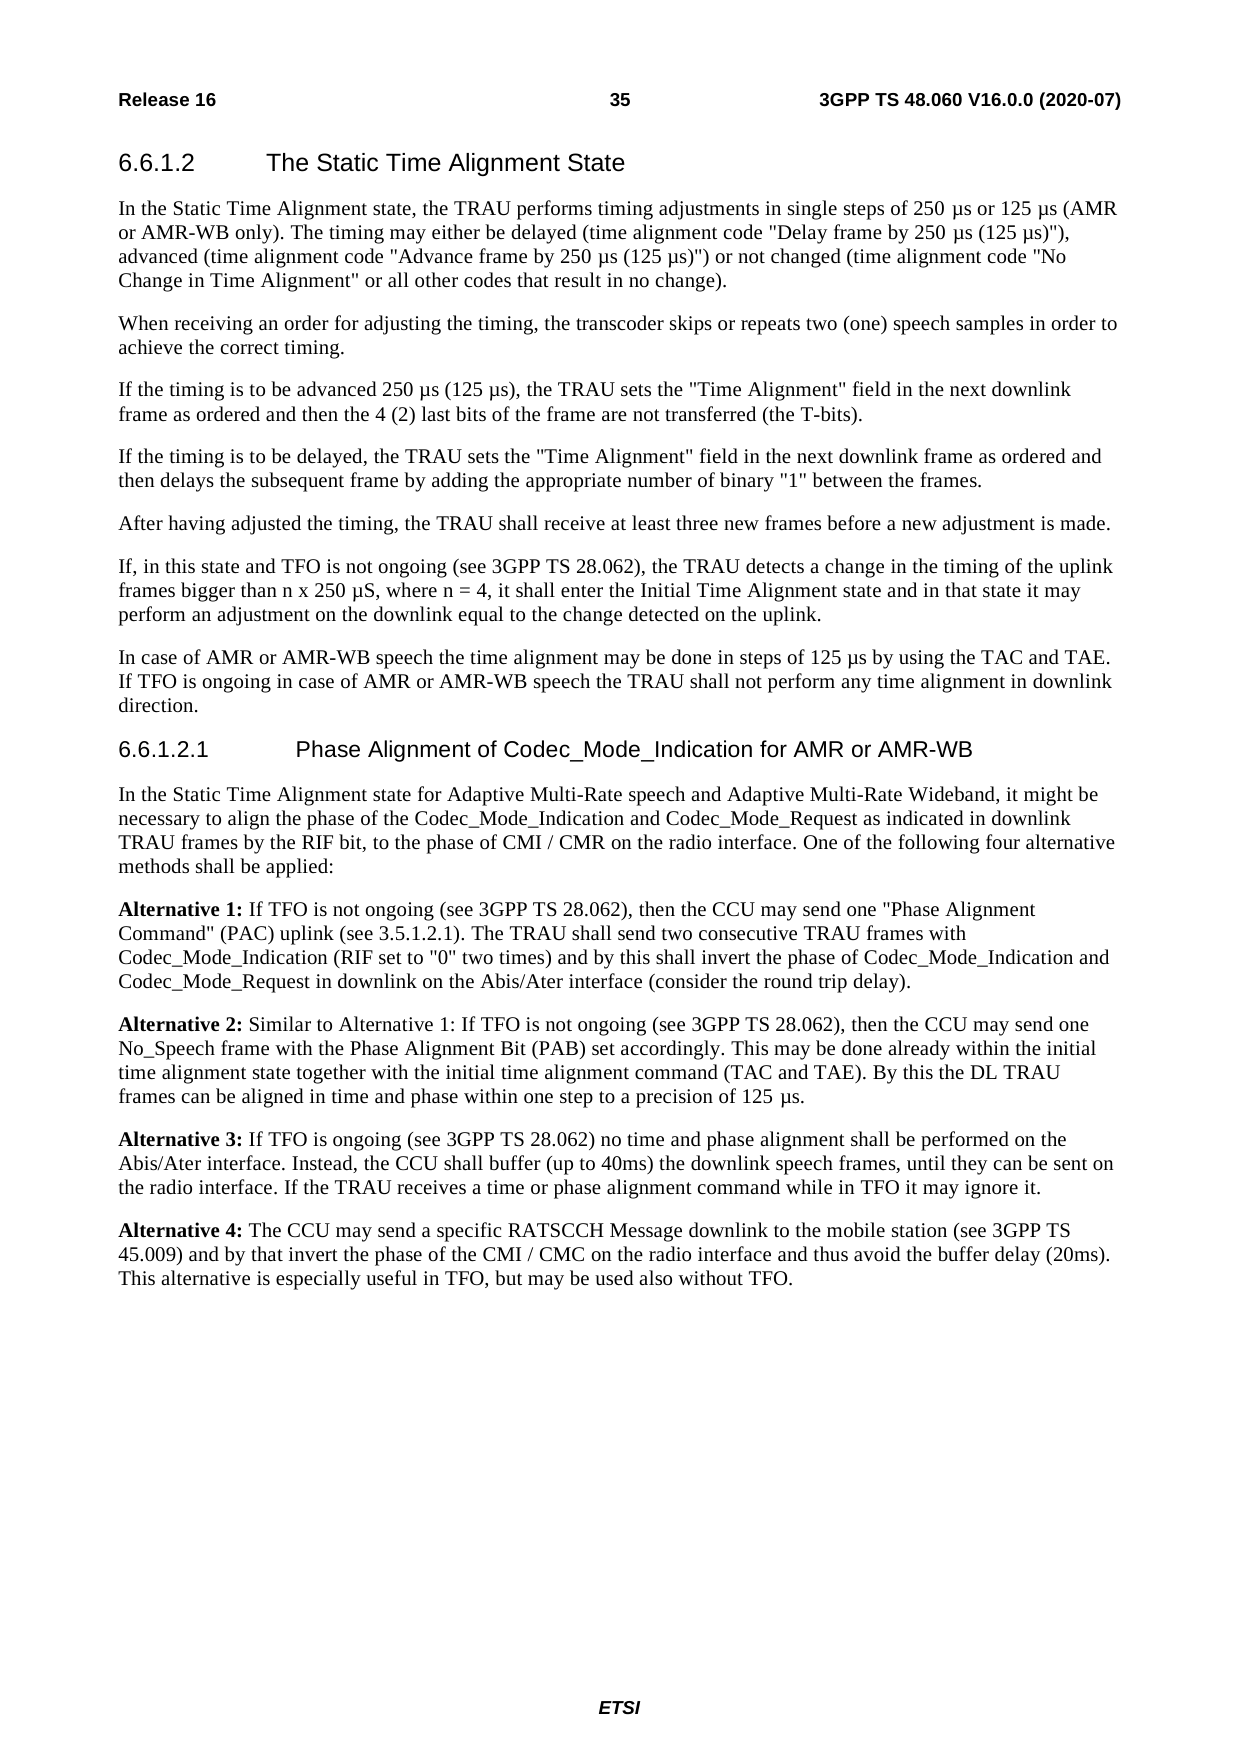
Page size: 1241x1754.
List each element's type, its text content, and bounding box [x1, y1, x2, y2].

text Alternative 4: The CCU may send a specific RATSCCH Message downlink to the mobile station (see 3GPP TS 45.009) and by that invert the phase of the CMI / CMC on the radio interface and thus avoid the buffer delay (20ms). This alternative is especially useful in TFO, but may be used also without TFO. [118, 1217, 1122, 1290]
text Alternative 2: Similar to Alternative 1: If TFO is not ongoing (see 3GPP TS 28.062), then the CCU may send one No_Speech frame with the Phase Alignment Bit (PAB) set accordingly. This may be done already within the initial time alignment state together with the initial time alignment command (TAC and TAE). By this the DL TRAU frames can be aligned in time and phase within one step to a precision of 125 µs. [118, 1012, 1122, 1108]
text After having adjusted the timing, the TRAU shall receive at least three new frames before a new adjustment is made. [118, 511, 1122, 535]
text In the Static Time Alignment state, the TRAU performs timing adjustments in single steps of 250 µs or 125 µs (AMR or AMR-WB only). The timing may either be delayed (time alignment code "Delay frame by 250 µs (125 µs)"), advanced (time alignment code "Advance frame by 250 µs (125 µs)") or not changed (time alignment code "No Change in Time Alignment" or all other codes that result in no change). [118, 195, 1122, 292]
text If the timing is to be delayed, the TRAU sets the "Time Alignment" field in the next downlink frame as ordered and then delays the subsequent frame by adding the appropriate number of binary "1" between the frames. [118, 444, 1122, 492]
subtitle 6.6.1.2 The Static Time Alignment State [118, 148, 1122, 177]
subtitle 6.6.1.2.1 Phase Alignment of Codec_Mode_Indication for AMR or AMR-WB [118, 736, 1122, 763]
text Alternative 1: If TFO is not ongoing (see 3GPP TS 28.062), then the CCU may send one "Phase Alignment Command" (PAC) uplink (see 3.5.1.2.1). The TRAU shall send two consecutive TRAU frames with Codec_Mode_Indication (RIF set to "0" two times) and by this shall invert the phase of Codec_Mode_Indication and Codec_Mode_Request in downlink on the Abis/Ater interface (consider the round trip delay). [118, 897, 1122, 993]
text If the timing is to be advanced 250 µs (125 µs), the TRAU sets the "Time Alignment" field in the next downlink frame as ordered and then the 4 (2) last bits of the frame are not transferred (the T-bits). [118, 377, 1122, 425]
text If, in this state and TFO is not ongoing (see 3GPP TS 28.062), the TRAU detects a change in the timing of the uplink frames bigger than n x 250 µS, where n = 4, it shall enter the Initial Time Alignment state and in that state it may perform an adjustment on the downlink equal to the change detected on the uplink. [118, 554, 1122, 626]
text In case of AMR or AMR-WB speech the time alignment may be done in steps of 125 µs by using the TAC and TAE. If TFO is ongoing in case of AMR or AMR-WB speech the TRAU shall not perform any time alignment in downlink direction. [118, 645, 1122, 717]
text When receiving an order for adjusting the timing, the transcoder skips or repeats two (one) speech samples in order to achieve the correct timing. [118, 310, 1122, 358]
text In the Static Time Alignment state for Adaptive Multi-Rate speech and Adaptive Multi-Rate Wideband, it might be necessary to align the phase of the Codec_Mode_Indication and Codec_Mode_Request as indicated in downlink TRAU frames by the RIF bit, to the phase of CMI / CMR on the radio interface. One of the following four alternative methods shall be applied: [118, 782, 1122, 878]
text Alternative 3: If TFO is ongoing (see 3GPP TS 28.062) no time and phase alignment shall be performed on the Abis/Ater interface. Instead, the CCU shall buffer (up to 40ms) the downlink speech frames, until they can be sent on the radio interface. If the TRAU receives a time or phase alignment command while in TFO it may ignore it. [118, 1127, 1122, 1199]
